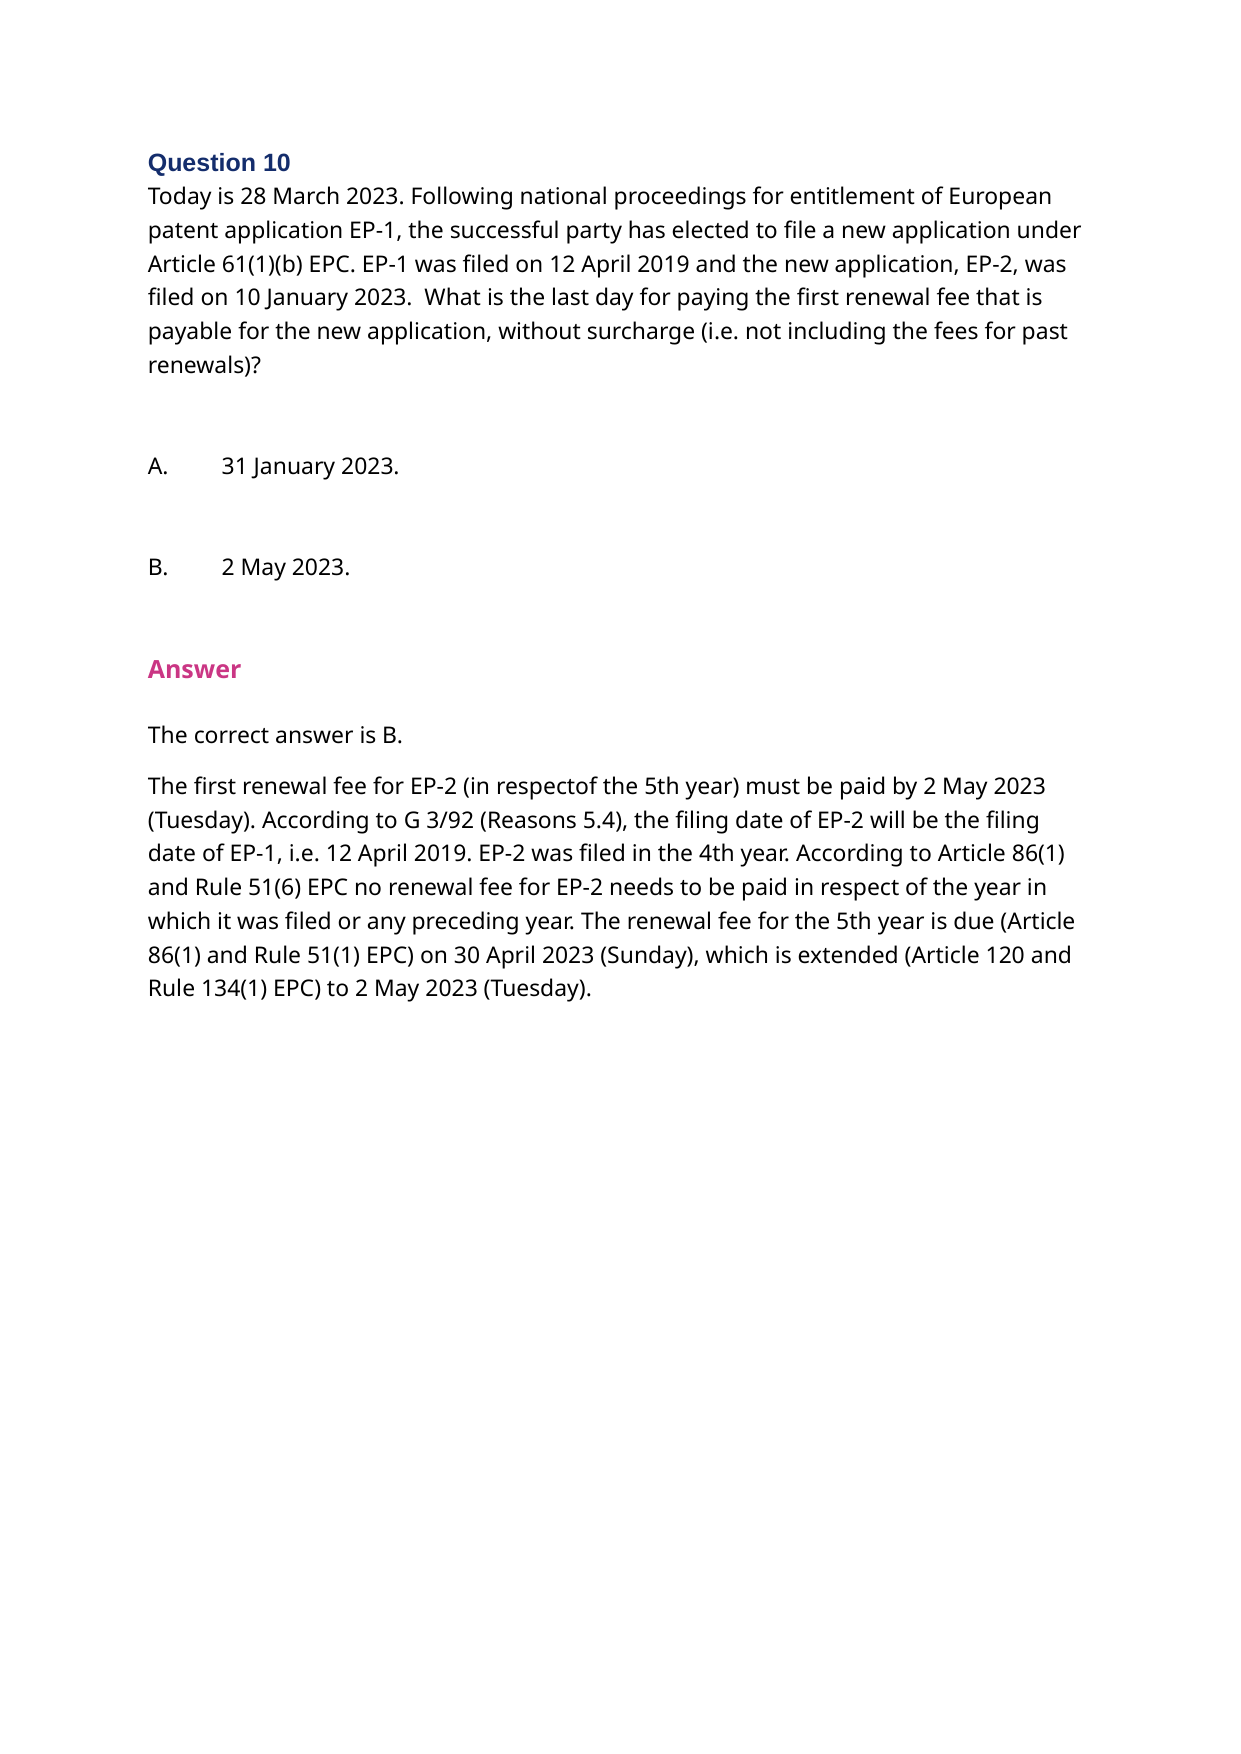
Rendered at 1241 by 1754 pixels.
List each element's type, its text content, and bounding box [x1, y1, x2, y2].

text The first renewal fee for EP-2 (in respectof the 5th year) must be paid by 2 May 2023 (Tuesday). According to G 3/92 (Reasons 5.4), the filing date of EP-2 will be the filing date of EP-1, i.e. 12 April 2019. EP-2 was filed in the 4th year. According to Article 86(1) and Rule 51(6) EPC no renewal fee for EP-2 needs to be paid in respect of the year in which it was filed or any preceding year. The renewal fee for the 5th year is due (Article 86(1) and Rule 51(1) EPC) on 30 April 2023 (Sunday), which is extended (Article 120 and Rule 134(1) EPC) to 2 May 2023 (Tuesday). [148, 770, 1093, 1003]
text A. 31 January 2023. [148, 449, 1093, 481]
text B. 2 May 2023. [148, 550, 1093, 582]
text Today is 28 March 2023. Following national proceedings for entitlement of European patent application EP-1, the successful party has elected to file a new application under Article 61(1)(b) EPC. EP-1 was filed on 12 April 2019 and the new application, EP-2, was filed on 10 January 2023. What is the last day for paying the first renewal fee that is payable for the new application, without surcharge (i.e. not including the fees for past renewals)? [148, 180, 1093, 380]
text The correct answer is B. [148, 719, 1093, 751]
subtitle Question 10 [148, 148, 1093, 176]
subtitle Answer [148, 651, 1093, 685]
